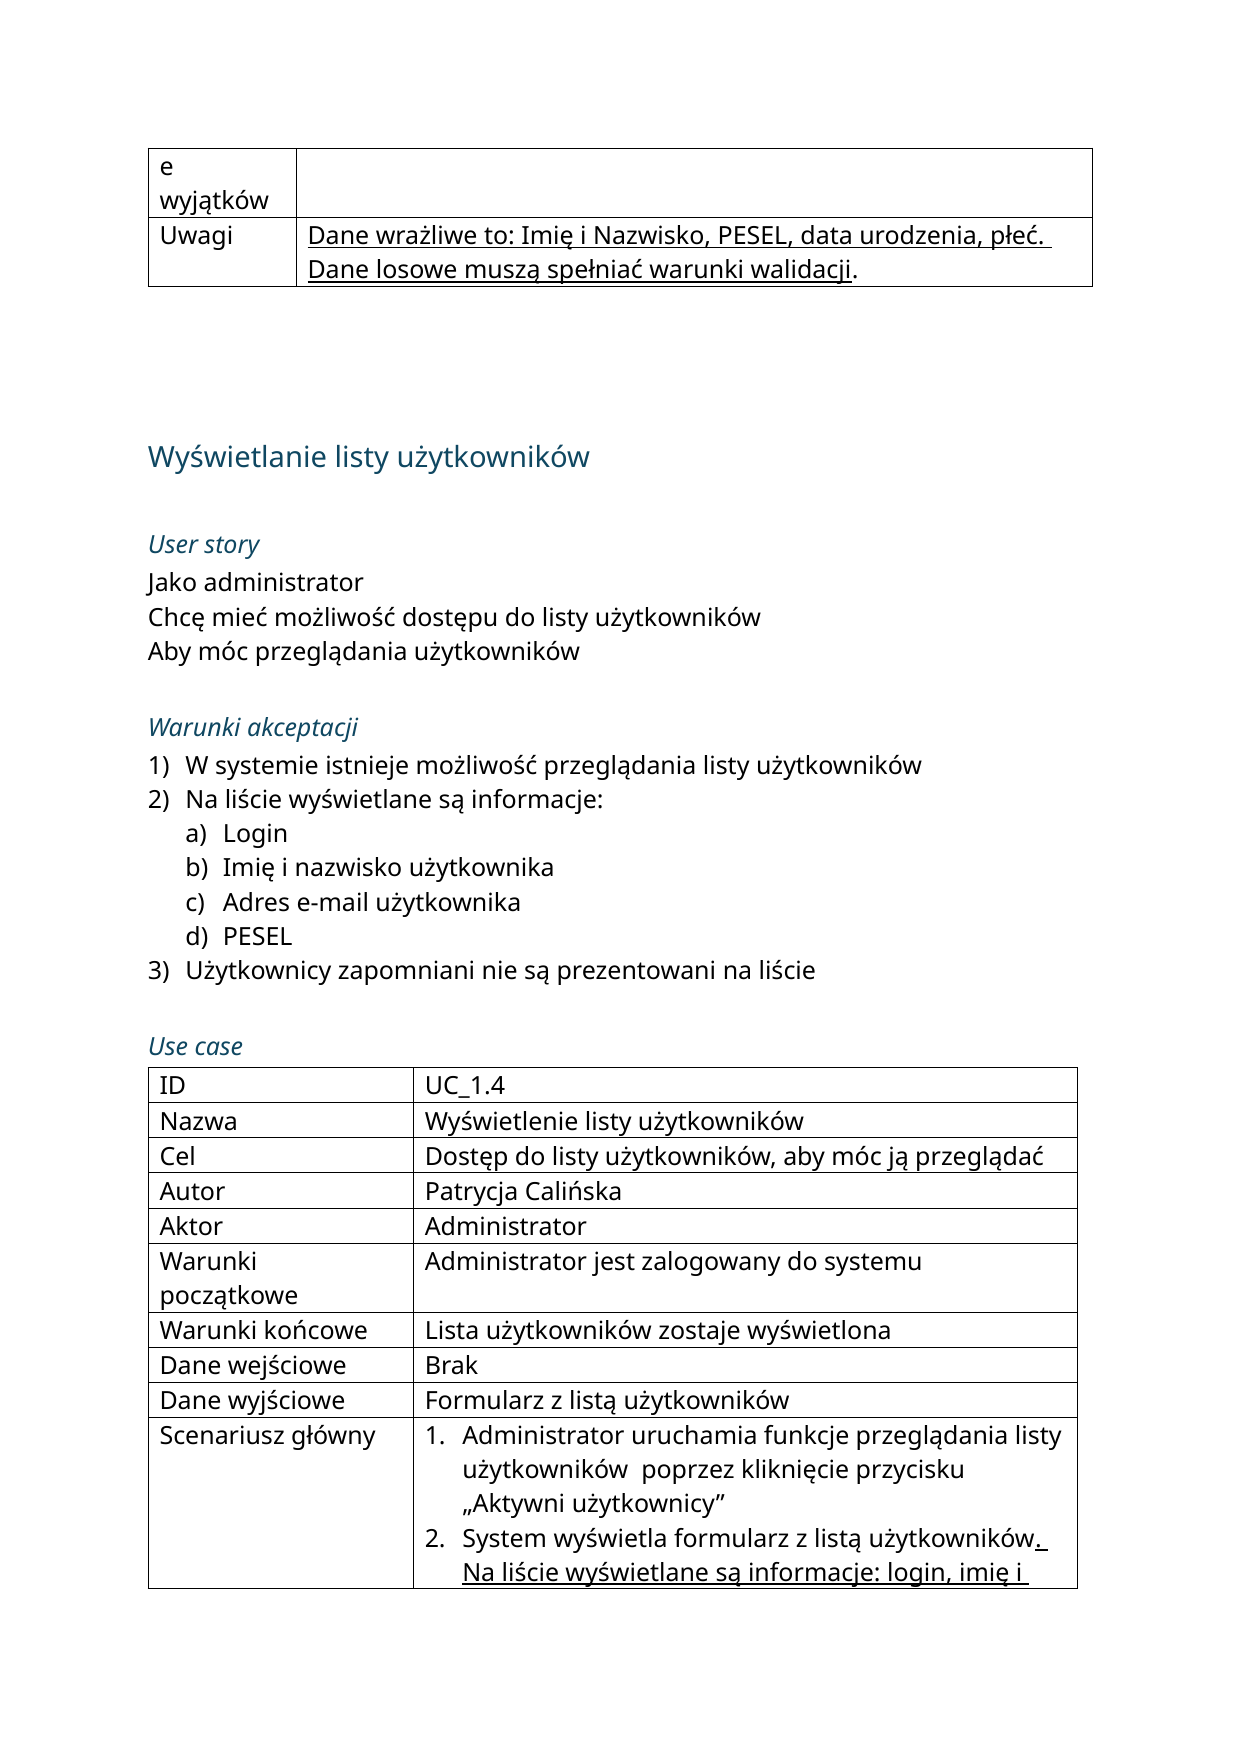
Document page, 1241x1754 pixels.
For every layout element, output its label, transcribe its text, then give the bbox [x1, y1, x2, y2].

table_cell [149, 149, 296, 217]
list W systemie istnieje możliwość przeglądania listy użytkowników [148, 748, 1093, 782]
table_cell Wyświetlenie listy użytkowników [414, 1103, 1077, 1137]
table_cell Dostęp do listy użytkowników, aby móc ją przeglądać [414, 1138, 1077, 1172]
table_cell Patrycja Calińska [414, 1173, 1077, 1207]
table_cell Administrator jest zalogowany do systemu [414, 1244, 1077, 1312]
list Użytkownicy zapomniani nie są prezentowani na liście [148, 952, 1093, 986]
list PESEL [185, 918, 1093, 952]
list Adres e-mail użytkownika [185, 884, 1093, 918]
table_cell Lista użytkowników zostaje wyświetlona [414, 1313, 1077, 1347]
text Chcę mieć możliwość dostępu do listy użytkowników [148, 599, 1093, 633]
table_cell Uwagi [149, 218, 296, 286]
table_cell Formularz z listą użytkowników [414, 1383, 1077, 1417]
subtitle Wyświetlanie listy użytkowników [148, 436, 1093, 476]
table_cell Warunki końcowe [149, 1313, 413, 1347]
table_header ID [149, 1068, 413, 1102]
table_cell Aktor [149, 1209, 413, 1242]
table_cell Cel [149, 1138, 413, 1172]
subtitle Warunki akceptacji [148, 710, 1093, 744]
table_header UC_1.4 [414, 1068, 1077, 1102]
list Imię i nazwisko użytkownika [185, 850, 1093, 884]
table_cell Brak [414, 1348, 1077, 1382]
text Aby móc przeglądania użytkowników [148, 633, 1093, 667]
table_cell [414, 1418, 1077, 1588]
list Login [185, 816, 1093, 850]
subtitle Use case [148, 1029, 1093, 1063]
table_cell Dane wyjściowe [149, 1383, 413, 1417]
table_cell Warunki początkowe [149, 1244, 413, 1312]
table_cell Dane wejściowe [149, 1348, 413, 1382]
table_cell Autor [149, 1173, 413, 1207]
table_cell Dane wrażliwe to: Imię i Nazwisko, PESEL, data urodzenia, płeć. Dane losowe muszą spełniać warunki walidacji. [297, 218, 1092, 286]
table_cell Scenariusz główny [149, 1418, 413, 1588]
table_cell [297, 149, 1092, 217]
table_cell Administrator [414, 1209, 1077, 1242]
table_cell Nazwa [149, 1103, 413, 1137]
subtitle User story [148, 527, 1093, 561]
list Na liście wyświetlane są informacje: [148, 782, 1093, 816]
text Jako administrator [148, 565, 1093, 599]
